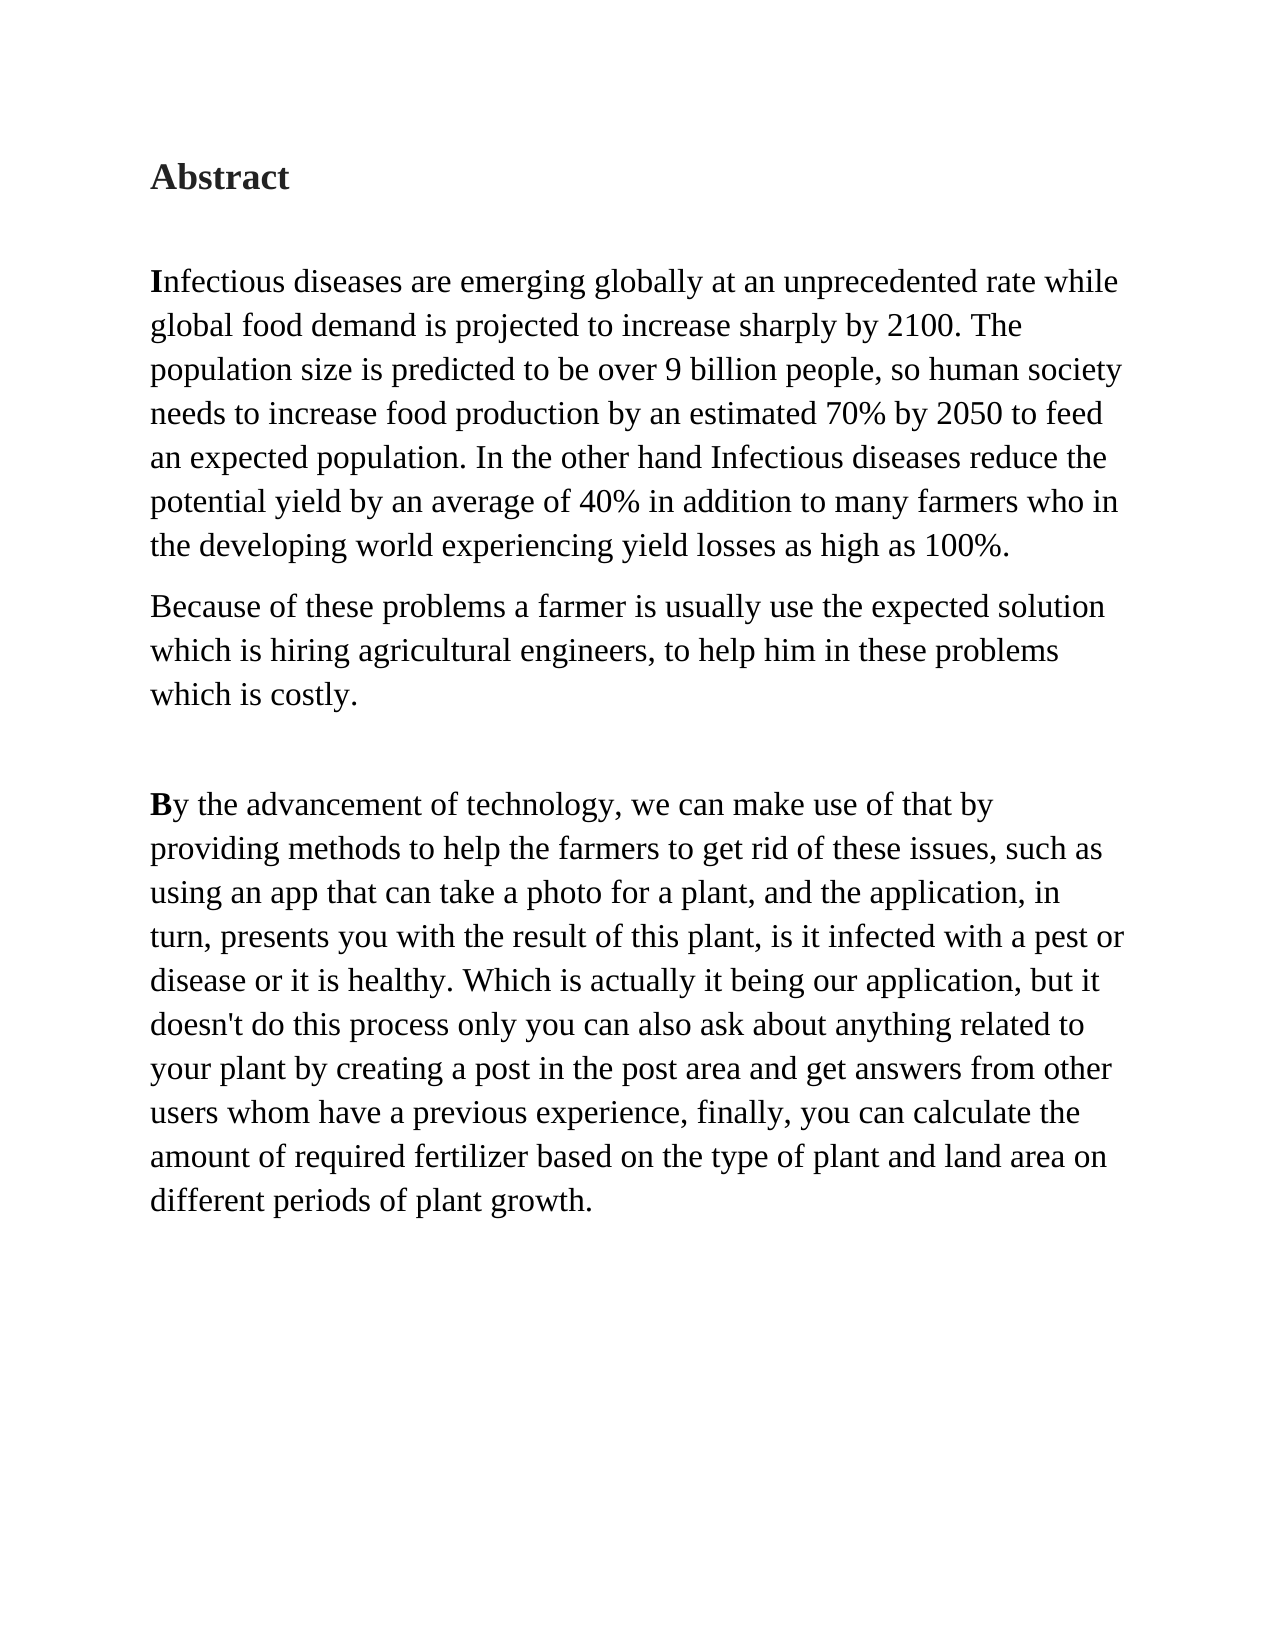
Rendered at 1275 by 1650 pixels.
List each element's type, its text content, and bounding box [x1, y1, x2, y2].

subtitle Abstract [150, 154, 1125, 197]
text Infectious diseases are emerging globally at an unprecedented rate while global food demand is projected to increase sharply by 2100. The population size is predicted to be over 9 billion people, so human society needs to increase food production by an estimated 70% by 2050 to feed an expected population. In the other hand Infectious diseases reduce the potential yield by an average of 40% in addition to many farmers who in the developing world experiencing yield losses as high as 100%. [150, 261, 1125, 564]
text Because of these problems a farmer is usually use the expected solution which is hiring agricultural engineers, to help him in these problems which is costly. [150, 586, 1125, 713]
text By the advancement of technology, we can make use of that by providing methods to help the farmers to get rid of these issues, such as using an app that can take a photo for a plant, and the application, in turn, presents you with the result of this plant, is it infected with a pest or disease or it is healthy. Which is actually it being our application, but it doesn't do this process only you can also ask about anything related to your plant by creating a post in the post area and get answers from other users whom have a previous experience, finally, you can calculate the amount of required fertilizer based on the type of plant and land area on different periods of plant growth. [150, 784, 1125, 1219]
